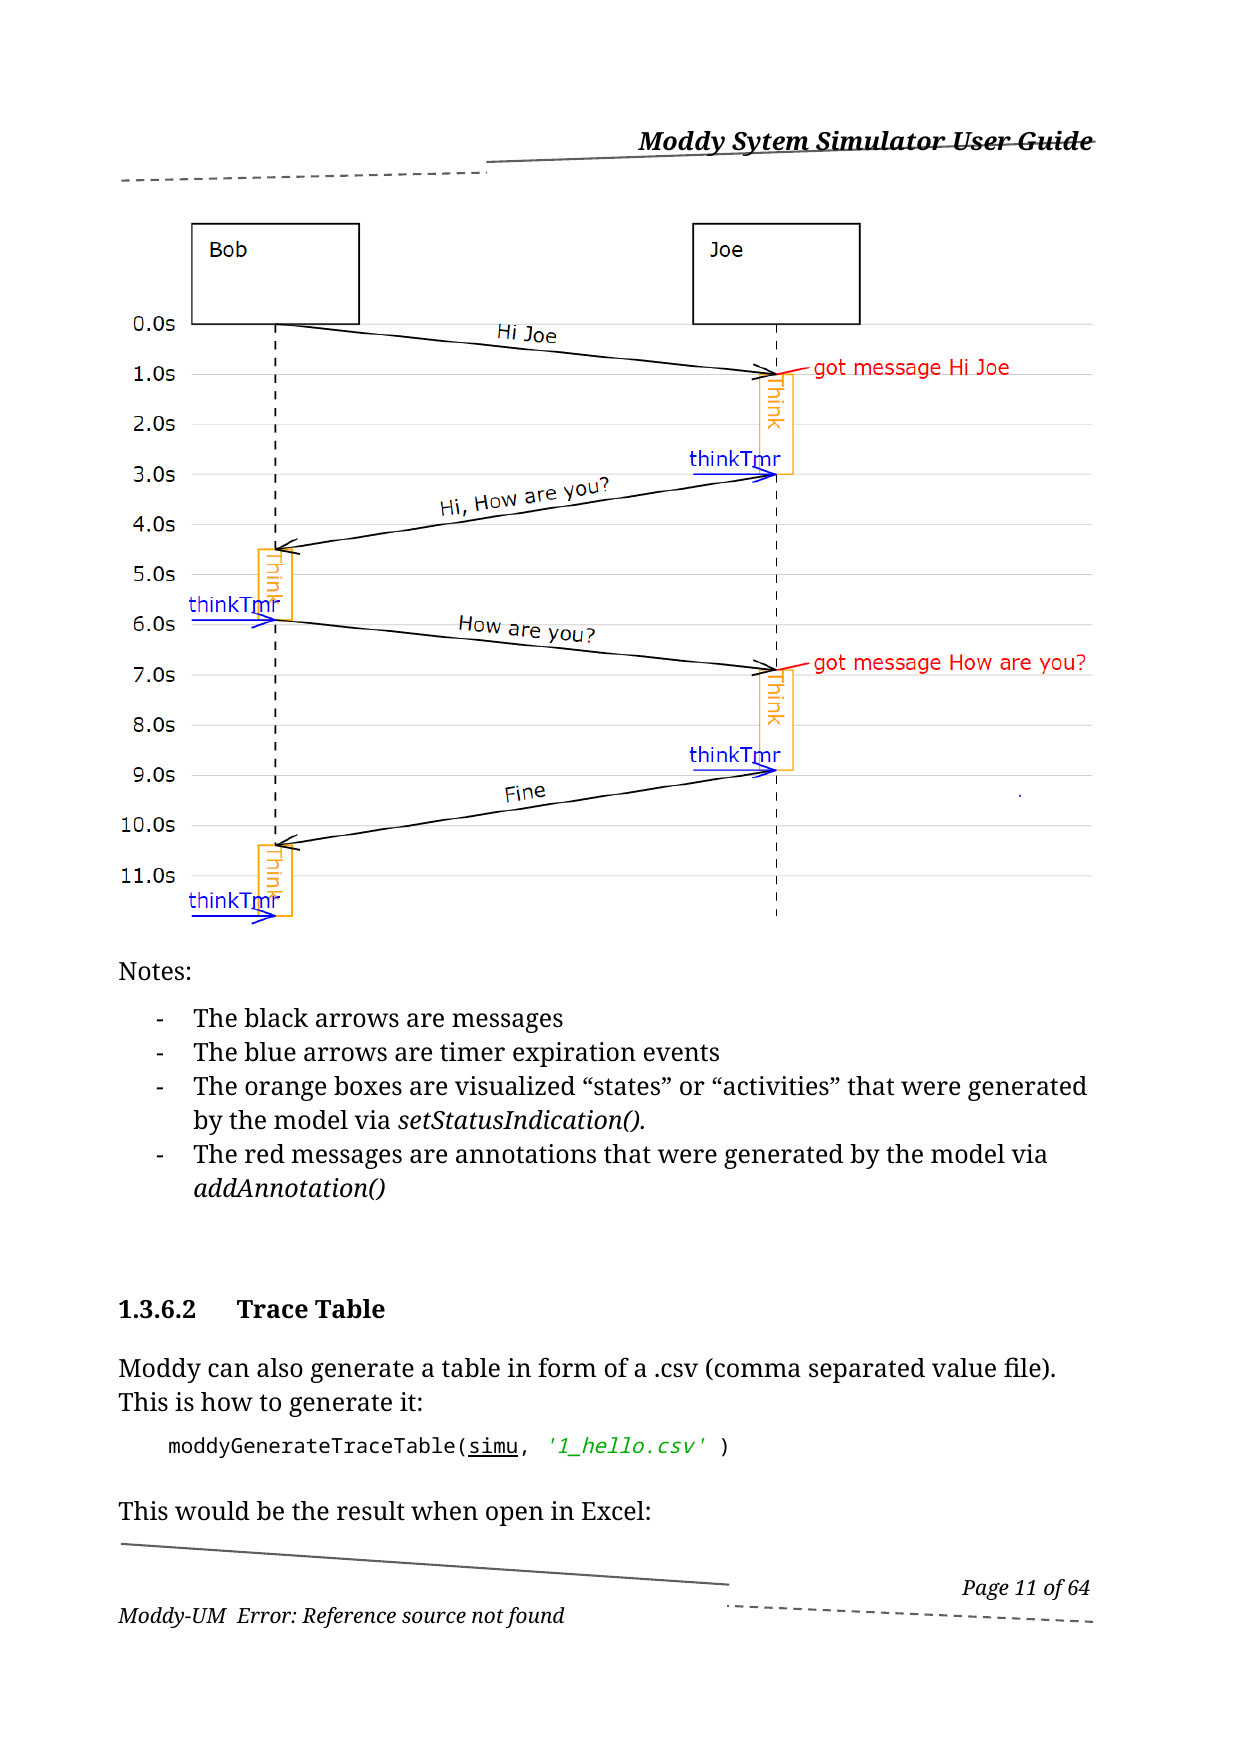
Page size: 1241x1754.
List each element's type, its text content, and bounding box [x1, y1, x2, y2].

list The orange boxes are visualized “states” or “activities” that were generated by the model via setStatusIndication(). [156, 1068, 1092, 1137]
text Moddy can also generate a table in form of a .csv (comma separated value file). This is how to generate it: [118, 1351, 1092, 1419]
list The black arrows are messages [156, 1000, 1092, 1034]
picture [118, 211, 1093, 942]
list The blue arrows are timer expiration events [156, 1034, 1092, 1068]
list The red messages are annotations that were generated by the model via addAnnotation() [156, 1137, 1092, 1205]
subtitle Trace Table [118, 1292, 1092, 1326]
text moddyGenerateTraceTable(simu, '1_hello.csv' ) [118, 1431, 1092, 1460]
text Notes: [118, 954, 1092, 988]
text This would be the result when open in Excel: [118, 1494, 1092, 1528]
